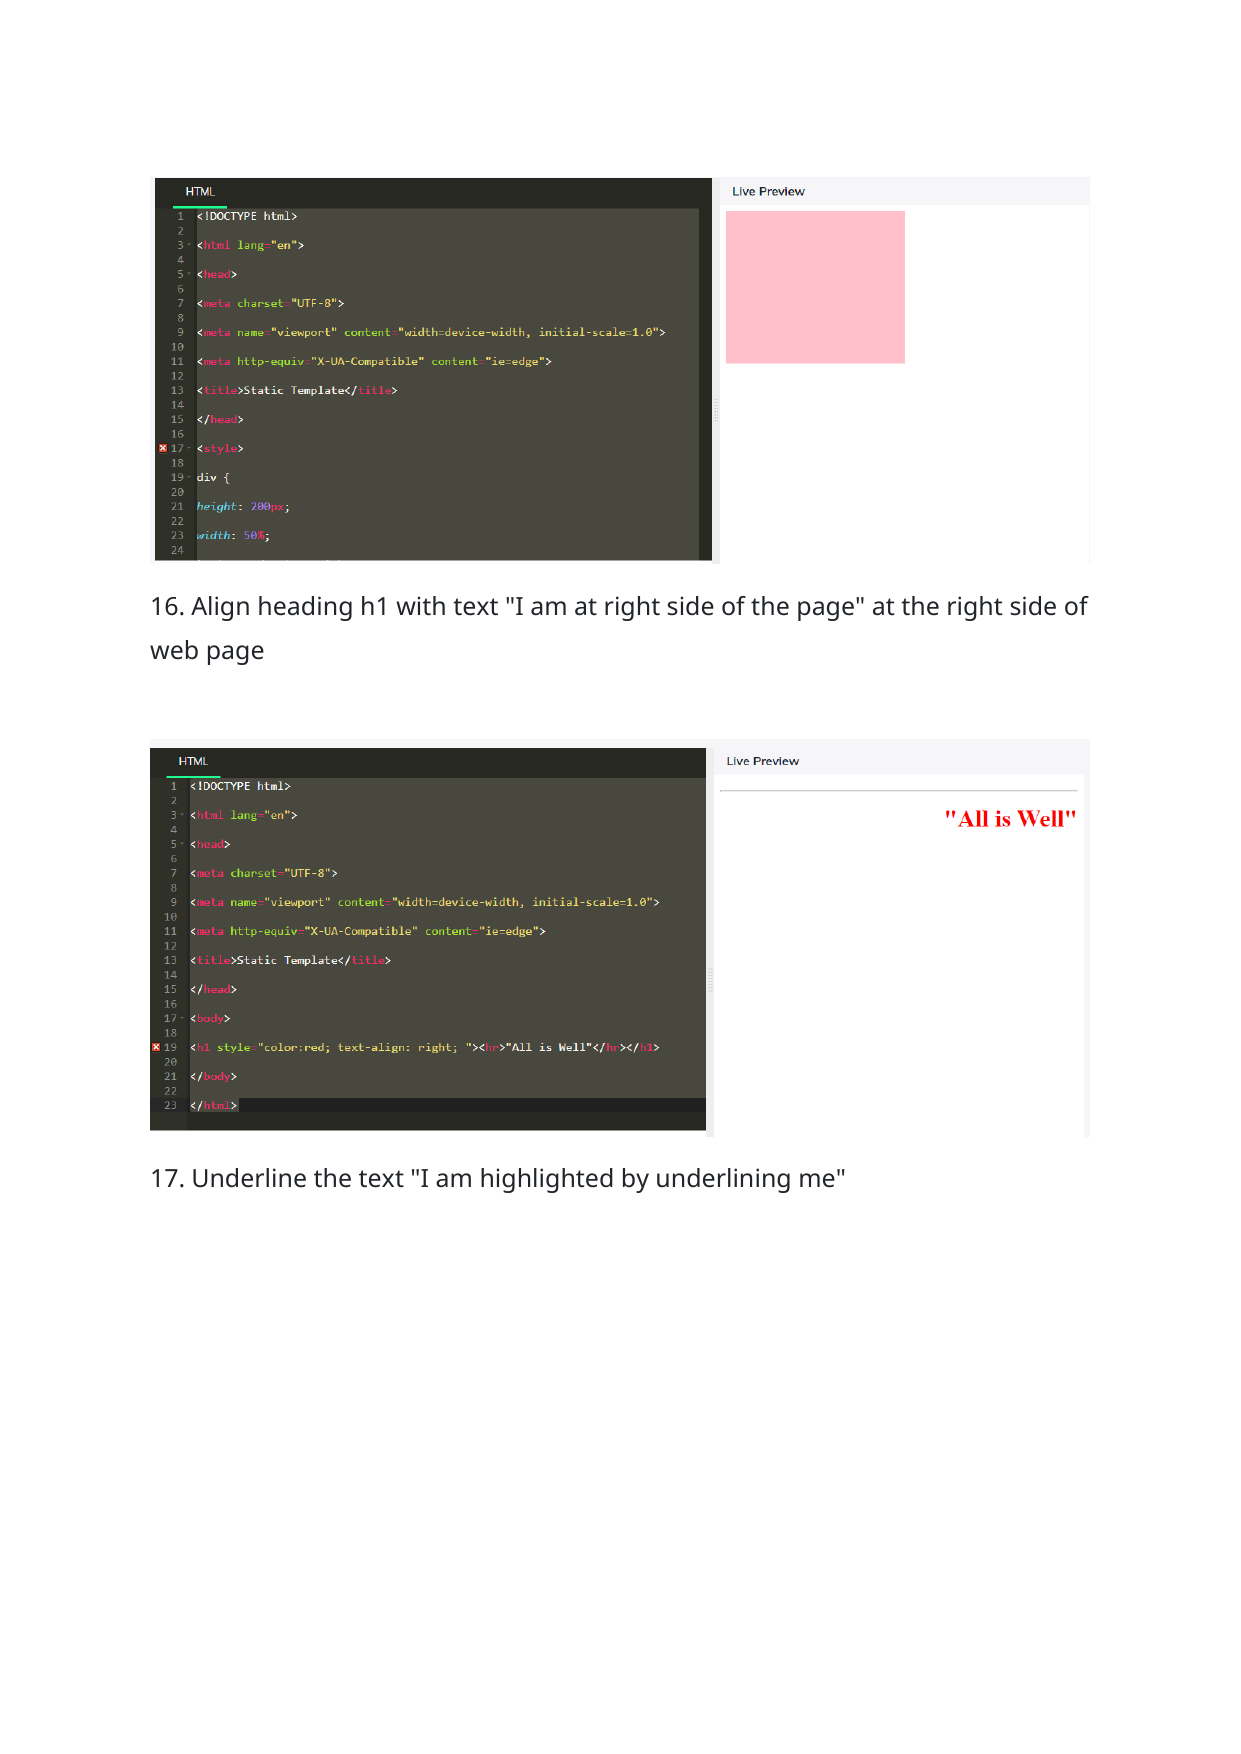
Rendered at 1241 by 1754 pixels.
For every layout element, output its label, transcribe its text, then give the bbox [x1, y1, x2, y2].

picture [150, 177, 1091, 564]
text 16. Align heading h1 with text "I am at right side of the page" at the right side of web page [150, 588, 1090, 666]
text 17. Underline the text "I am highlighted by underlining me" [150, 1161, 1090, 1195]
picture [150, 739, 1091, 1137]
